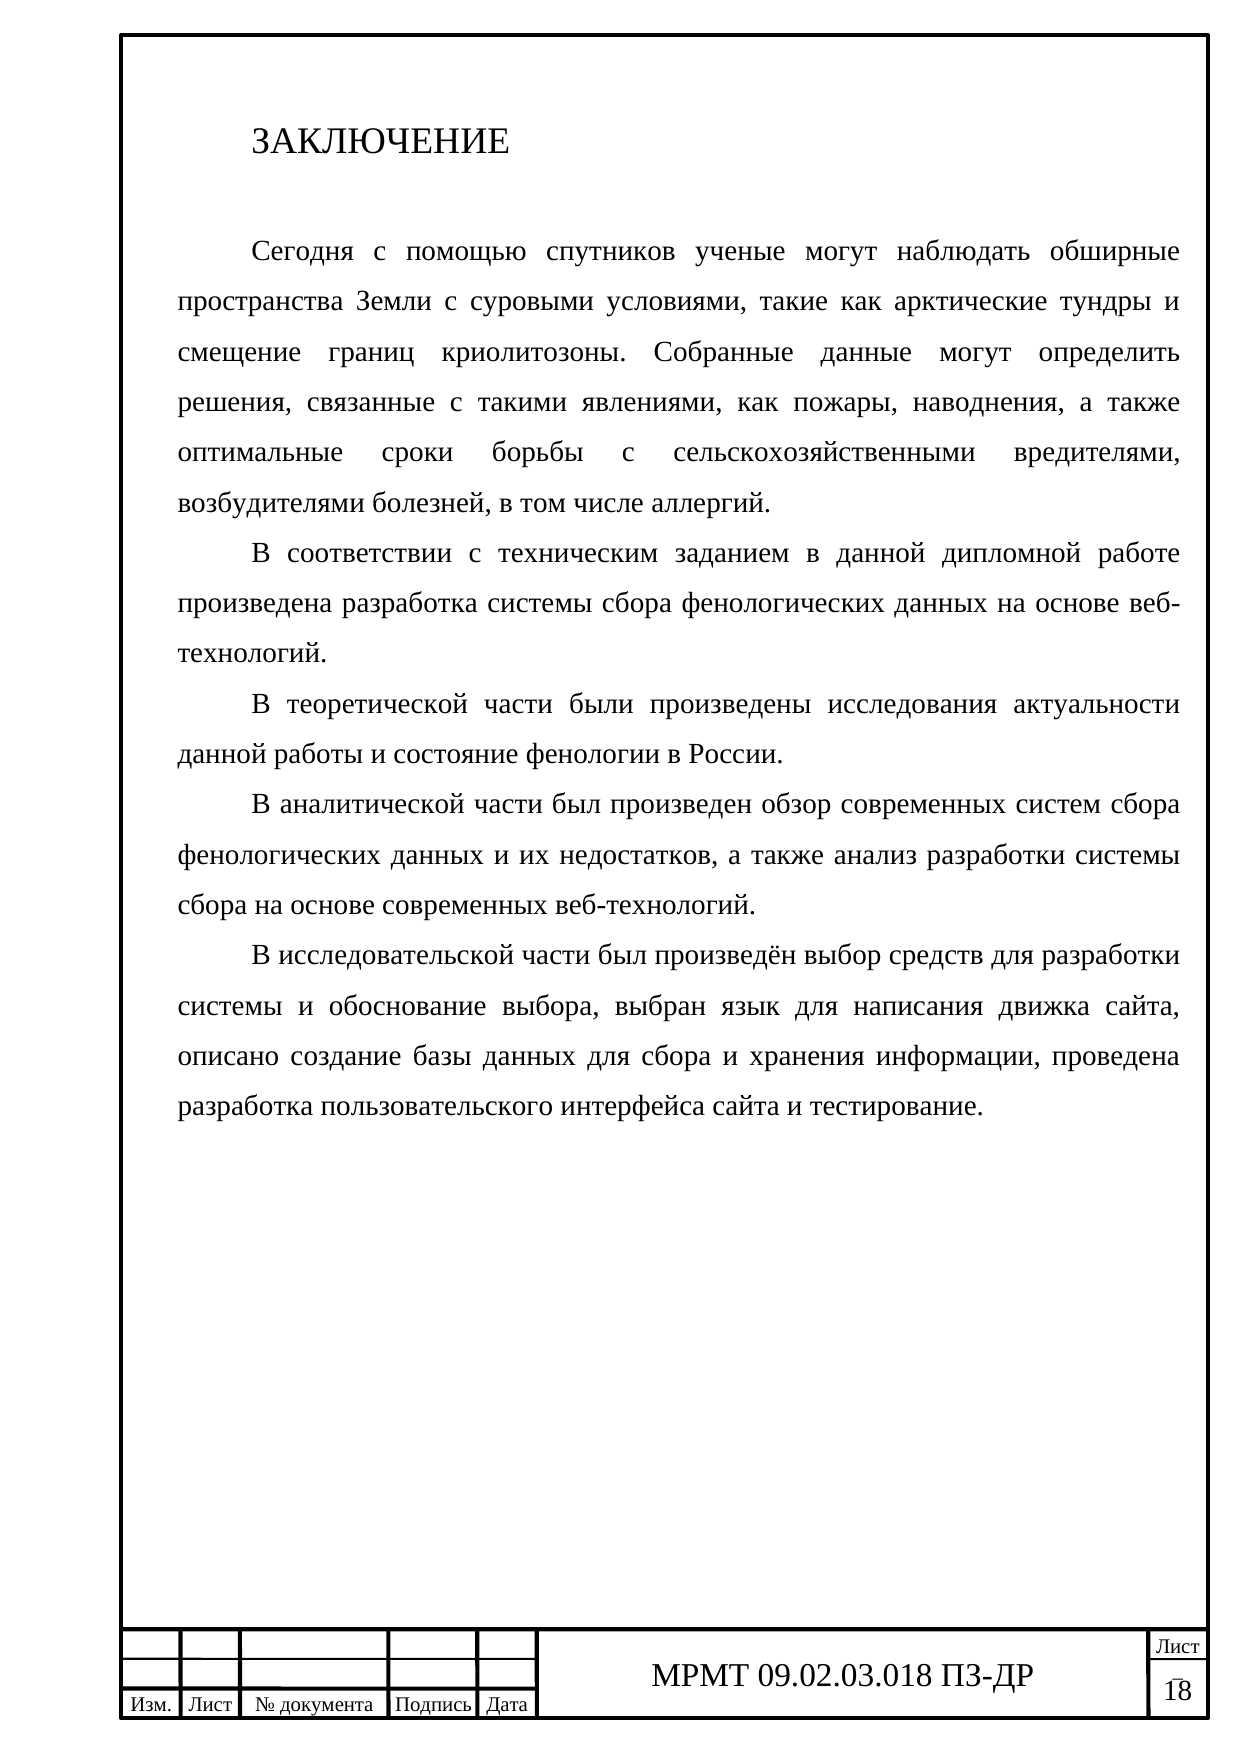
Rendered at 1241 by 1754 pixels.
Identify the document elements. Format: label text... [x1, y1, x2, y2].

subtitle ЗАКЛЮЧЕНИЕ [177, 118, 1181, 161]
text В аналитической части был произведен обзор современных систем сбора фенологических данных и их недостатков, а также анализ разработки системы сбора на основе современных веб-технологий. [177, 787, 1181, 921]
text В теоретической части были произведены исследования актуальности данной работы и состояние фенологии в России. [177, 686, 1181, 770]
text Сегодня с помощью спутников ученые могут наблюдать обширные пространства Земли с суровыми условиями, такие как арктические тундры и смещение границ криолитозоны. Собранные данные могут определить решения, связанные с такими явлениями, как пожары, наводнения, а также оптимальные сроки борьбы с сельскохозяйственными вредителями, возбудителями болезней, в том числе аллергий. [177, 233, 1181, 518]
text В соответствии с техническим заданием в данной дипломной работе произведена разработка системы сбора фенологических данных на основе веб-технологий. [177, 535, 1181, 669]
text В исследовательской части был произведён выбор средств для разработки системы и обоснование выбора, выбран язык для написания движка сайта, описано создание базы данных для сбора и хранения информации, проведена разработка пользовательского интерфейса сайта и тестирование. [177, 937, 1181, 1122]
